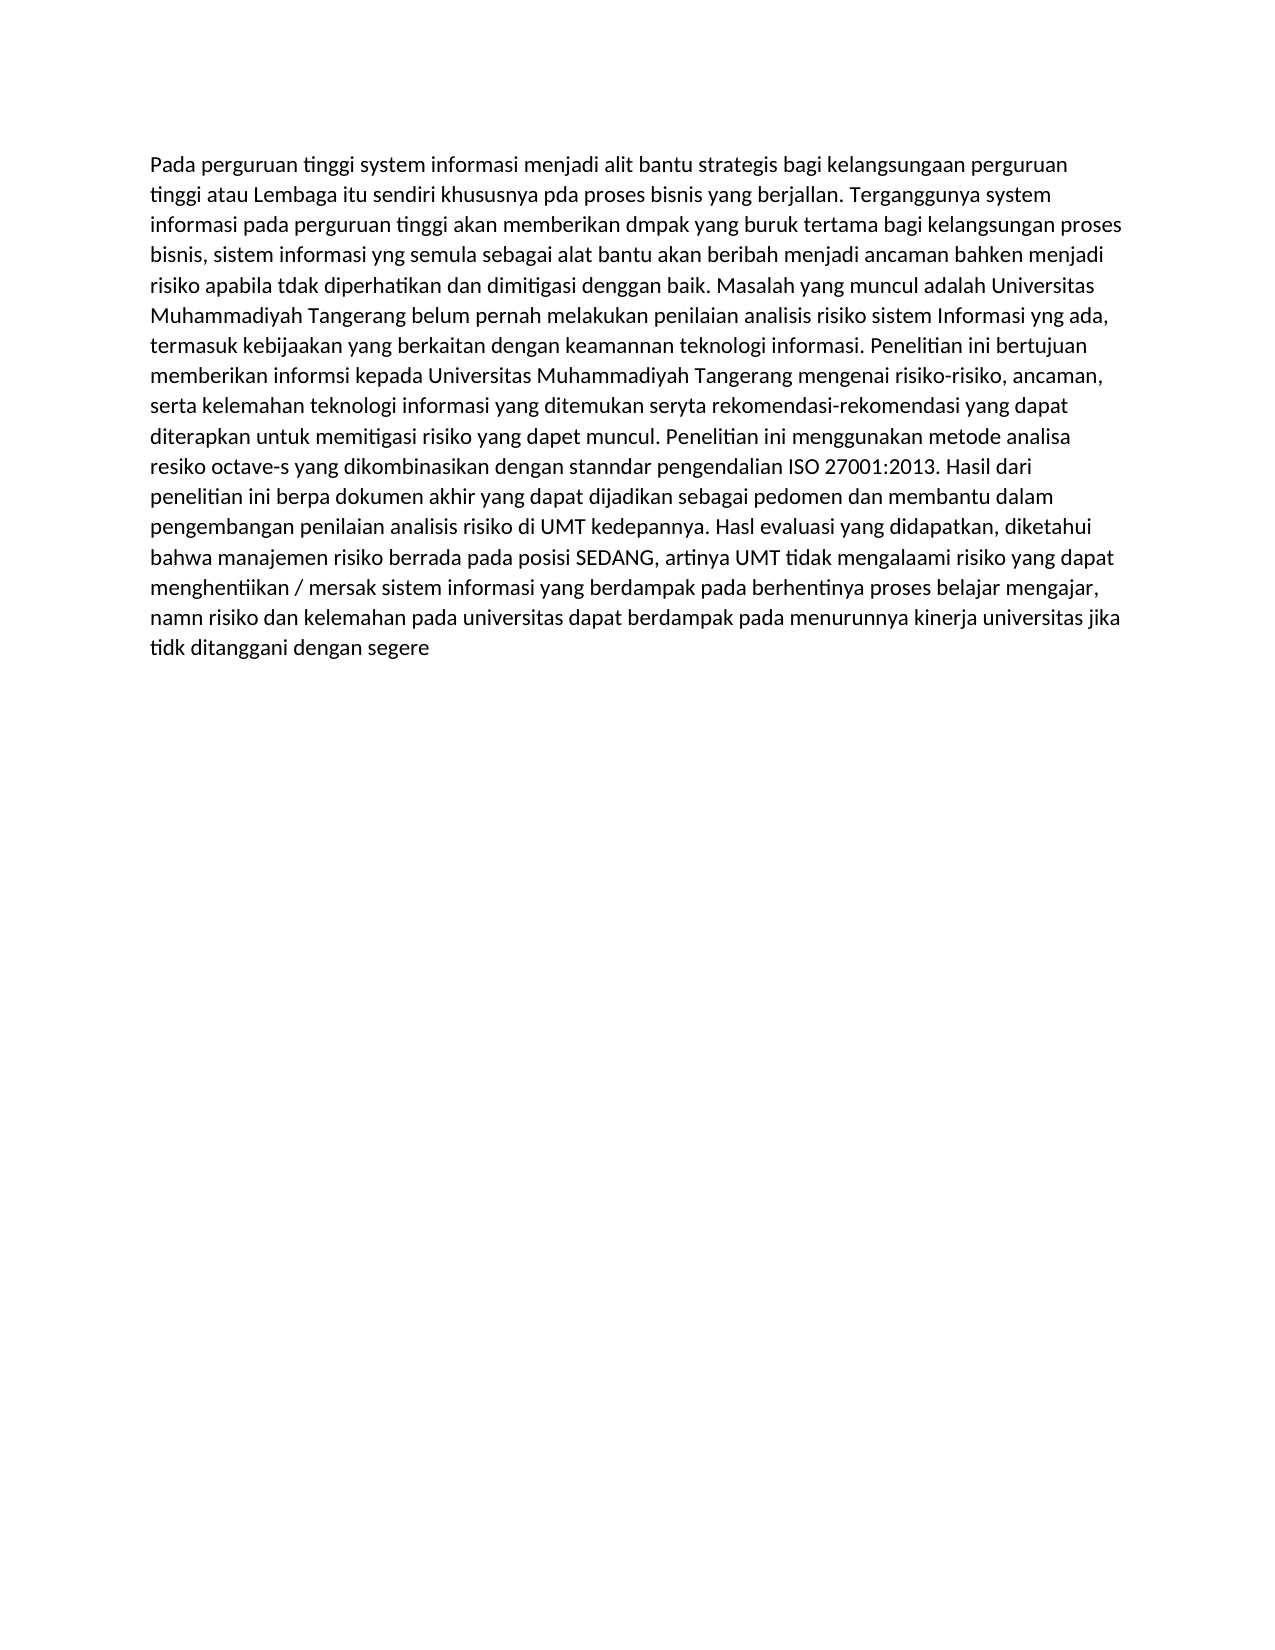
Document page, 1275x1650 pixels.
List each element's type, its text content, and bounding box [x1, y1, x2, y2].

text Pada perguruan tinggi system informasi menjadi alit bantu strategis bagi kelangsungaan perguruan tinggi atau Lembaga itu sendiri khususnya pda proses bisnis yang berjallan. Terganggunya system informasi pada perguruan tinggi akan memberikan dmpak yang buruk tertama bagi kelangsungan proses bisnis, sistem informasi yng semula sebagai alat bantu akan beribah menjadi ancaman bahken menjadi risiko apabila tdak diperhatikan dan dimitigasi denggan baik. Masalah yang muncul adalah Universitas Muhammadiyah Tangerang belum pernah melakukan penilaian analisis risiko sistem Informasi yng ada, termasuk kebijaakan yang berkaitan dengan keamannan teknologi informasi. Penelitian ini bertujuan memberikan informsi kepada Universitas Muhammadiyah Tangerang mengenai risiko-risiko, ancaman, serta kelemahan teknologi informasi yang ditemukan seryta rekomendasi-rekomendasi yang dapat diterapkan untuk memitigasi risiko yang dapet muncul. Penelitian ini menggunakan metode analisa resiko octave-s yang dikombinasikan dengan stanndar pengendalian ISO 27001:2013. Hasil dari penelitian ini berpa dokumen akhir yang dapat dijadikan sebagai pedomen dan membantu dalam pengembangan penilaian analisis risiko di UMT kedepannya. Hasl evaluasi yang didapatkan, diketahui bahwa manajemen risiko berrada pada posisi SEDANG, artinya UMT tidak mengalaami risiko yang dapat menghentiikan / mersak sistem informasi yang berdampak pada berhentinya proses belajar mengajar, namn risiko dan kelemahan pada universitas dapat berdampak pada menurunnya kinerja universitas jika tidk ditanggani dengan segere [150, 150, 1125, 661]
